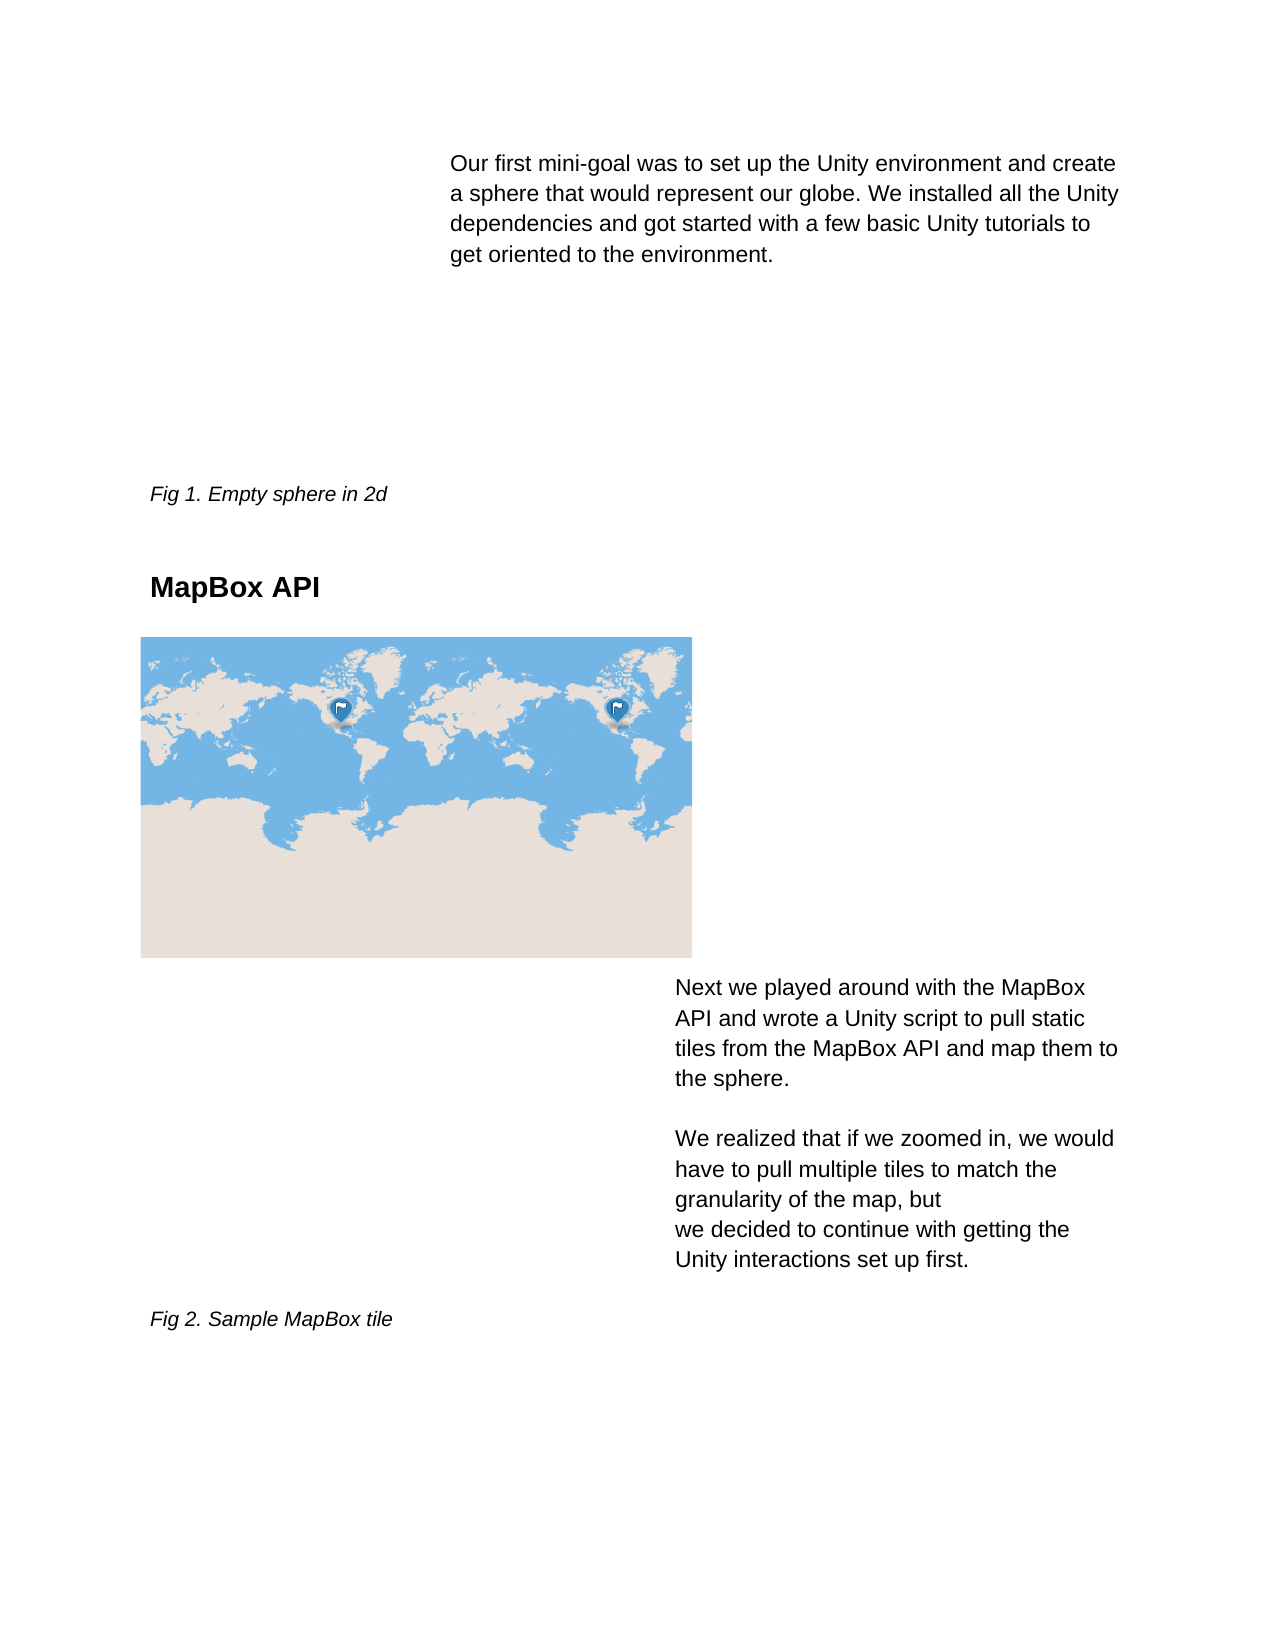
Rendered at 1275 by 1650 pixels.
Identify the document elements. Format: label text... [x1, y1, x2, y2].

picture [140, 635, 693, 958]
text Fig 1. Empty sphere in 2d [150, 482, 1125, 506]
text MapBox API [150, 570, 1125, 604]
text Our first mini-goal was to set up the Unity environment and create a sphere that would represent our globe. We installed all the Unity dependencies and got started with a few basic Unity tutorials to get oriented to the environment. [450, 150, 1125, 267]
text Fig 2. Sample MapBox tile [150, 1307, 1125, 1331]
text we decided to continue with getting the Unity interactions set up first. [675, 1216, 1125, 1272]
text We realized that if we zoomed in, we would have to pull multiple tiles to match the granularity of the map, but [675, 1125, 1125, 1212]
text Next we played around with the MapBox API and wrote a Unity script to pull static tiles from the MapBox API and map them to the sphere. [675, 639, 1125, 1091]
